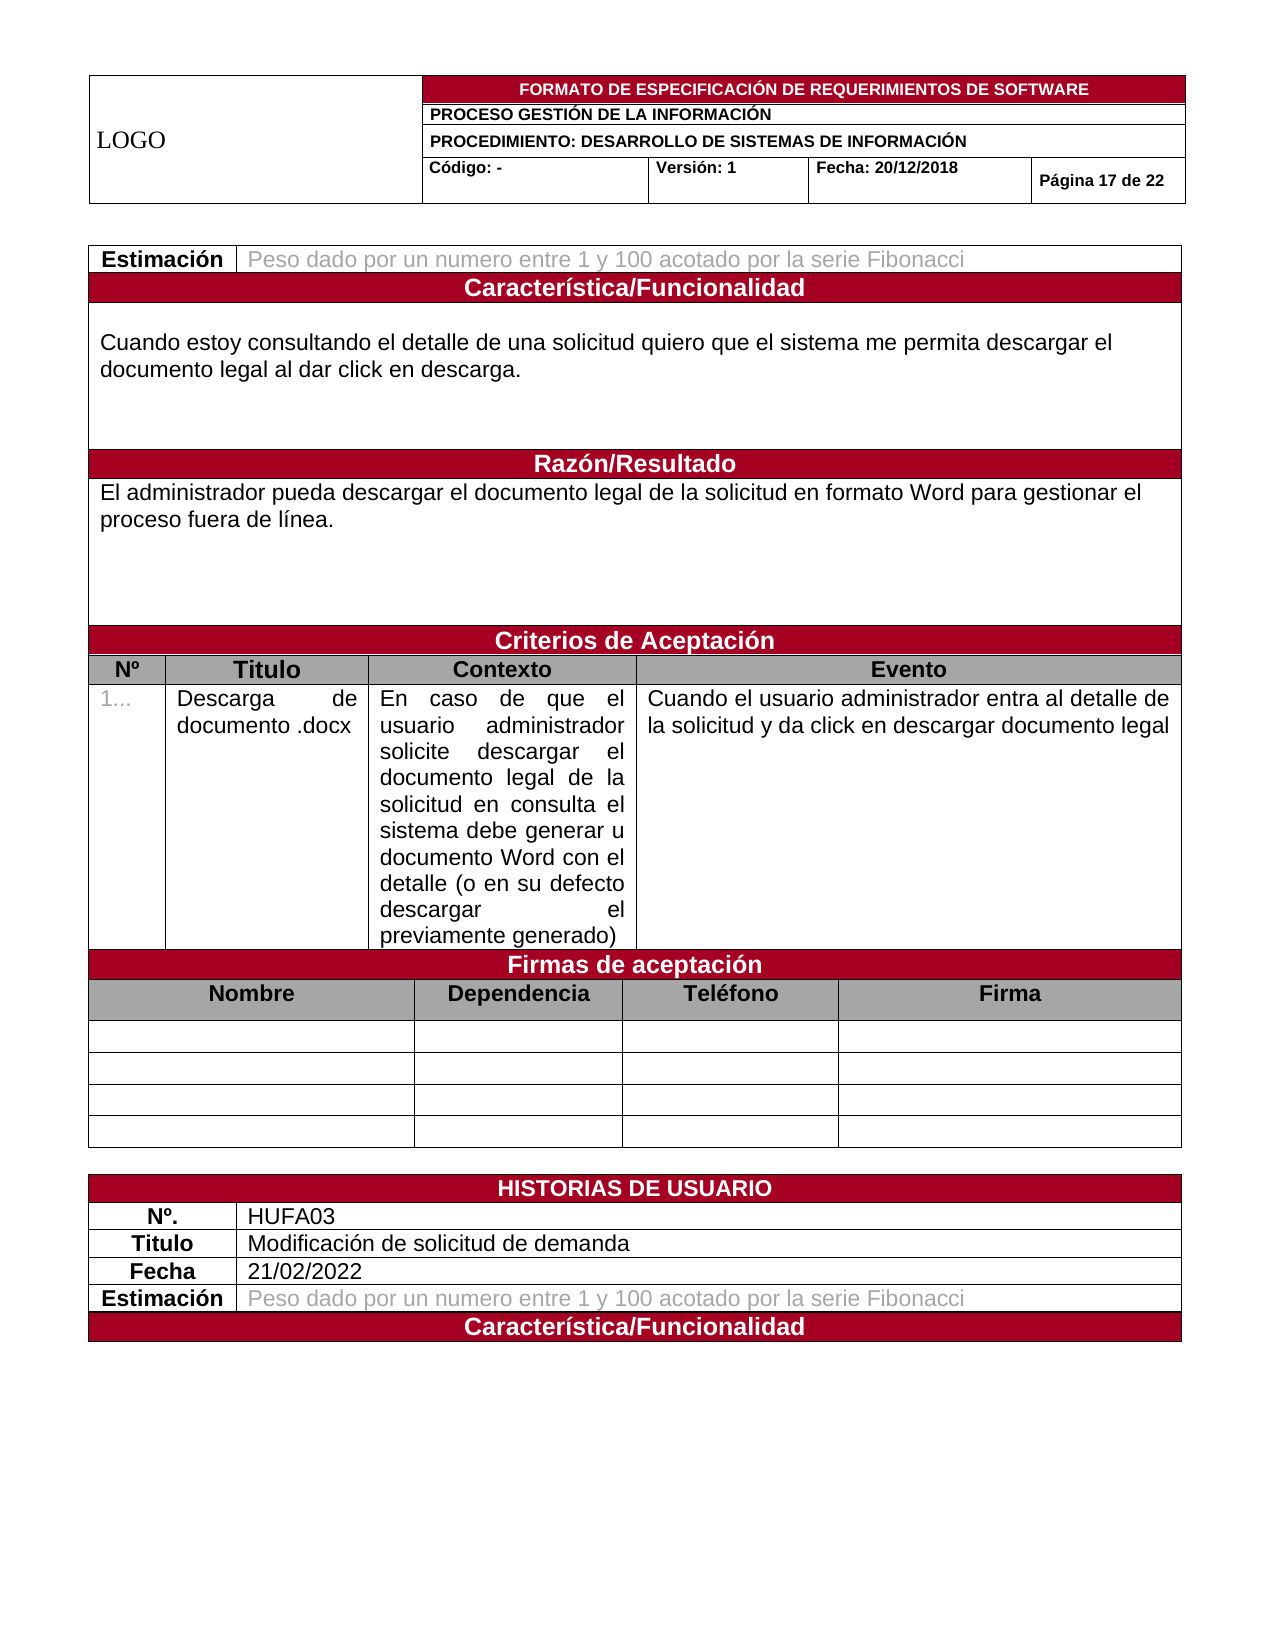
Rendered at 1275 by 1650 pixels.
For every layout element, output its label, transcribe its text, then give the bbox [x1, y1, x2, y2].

table_cell [89, 1053, 414, 1084]
table_cell Contexto [369, 656, 636, 684]
table_cell [415, 1053, 622, 1084]
table_cell Peso dado por un numero entre 1 y 100 acotado por la serie Fibonacci [237, 246, 1181, 272]
table_cell [89, 1021, 414, 1052]
table_cell [415, 1085, 622, 1115]
table_cell [839, 1021, 1181, 1052]
table_cell [623, 1053, 838, 1084]
table_cell Nombre [89, 980, 414, 1020]
table_cell Titulo [89, 1230, 236, 1257]
table_cell 1... [89, 685, 165, 949]
table_cell [623, 1021, 838, 1052]
table_cell [89, 1085, 414, 1115]
table_cell [839, 1116, 1181, 1147]
table_cell Peso dado por un numero entre 1 y 100 acotado por la serie Fibonacci [237, 1285, 1181, 1311]
table_cell Estimación [89, 1285, 236, 1311]
table_cell Descarga de documento .docx [166, 685, 368, 949]
table_cell Modificación de solicitud de demanda [237, 1230, 1181, 1257]
table_cell [623, 1085, 838, 1115]
table_cell [89, 1116, 414, 1147]
table_cell Nº. [89, 1203, 236, 1229]
table_cell Firma [839, 980, 1181, 1020]
table_cell Firmas de aceptación [89, 950, 1181, 979]
table_cell [415, 1116, 622, 1147]
table_cell Nº [89, 656, 165, 684]
table_cell Teléfono [623, 980, 838, 1020]
table_cell [839, 1053, 1181, 1084]
table_cell 21/02/2022 [237, 1258, 1181, 1284]
table_cell Criterios de Aceptación [89, 626, 1181, 654]
table_cell En caso de que el usuario administrador solicite descargar el documento legal de la solicitud en consulta el sistema debe generar u documento Word con el detalle (o en su defecto descargar el previamente generado) [369, 685, 636, 949]
table_cell [623, 1116, 838, 1147]
table_cell Evento [637, 656, 1181, 684]
table_cell [839, 1085, 1181, 1115]
table_cell Estimación [89, 246, 236, 272]
table_cell HUFA03 [237, 1203, 1181, 1229]
table_cell [415, 1021, 622, 1052]
table_header HISTORIAS DE USUARIO [89, 1175, 1181, 1202]
table_cell Dependencia [415, 980, 622, 1020]
table_cell Cuando el usuario administrador entra al detalle de la solicitud y da click en descargar documento legal [637, 685, 1181, 949]
table_cell Característica/Funcionalidad [89, 273, 1181, 302]
table_cell Característica/Funcionalidad [89, 1313, 1181, 1341]
table_cell El administrador pueda descargar el documento legal de la solicitud en formato Word para gestionar el proceso fuera de línea. [89, 479, 1181, 625]
table_cell Titulo [166, 656, 368, 684]
table_cell Razón/Resultado [89, 450, 1181, 478]
table_cell Fecha [89, 1258, 236, 1284]
table_cell Cuando estoy consultando el detalle de una solicitud quiero que el sistema me permita descargar el documento legal al dar click en descarga. [89, 303, 1181, 448]
